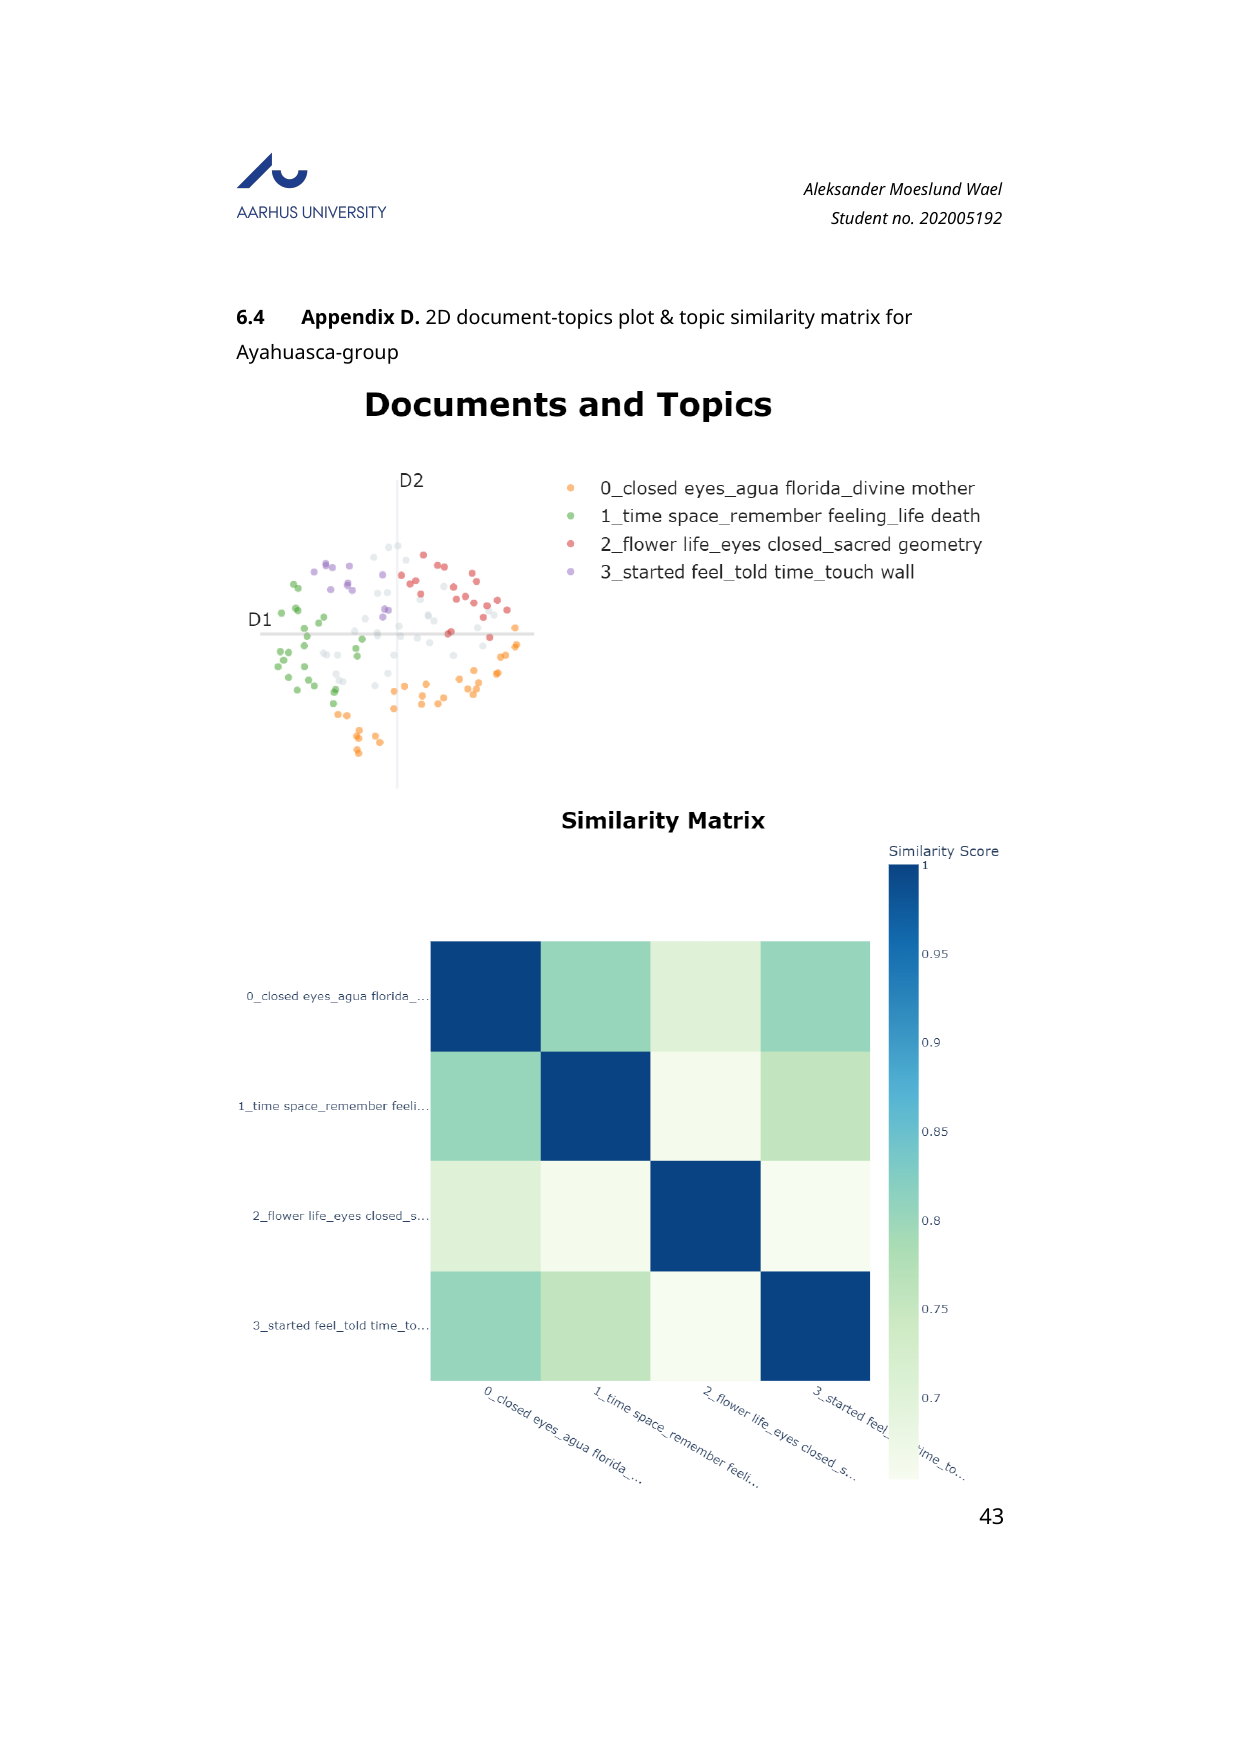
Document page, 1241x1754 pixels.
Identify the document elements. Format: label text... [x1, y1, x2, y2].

picture [236, 385, 1004, 798]
subtitle Appendix D. 2D document-topics plot & topic similarity matrix for Ayahuasca-group [236, 303, 1004, 365]
picture [236, 806, 1004, 1495]
picture [236, 152, 387, 219]
